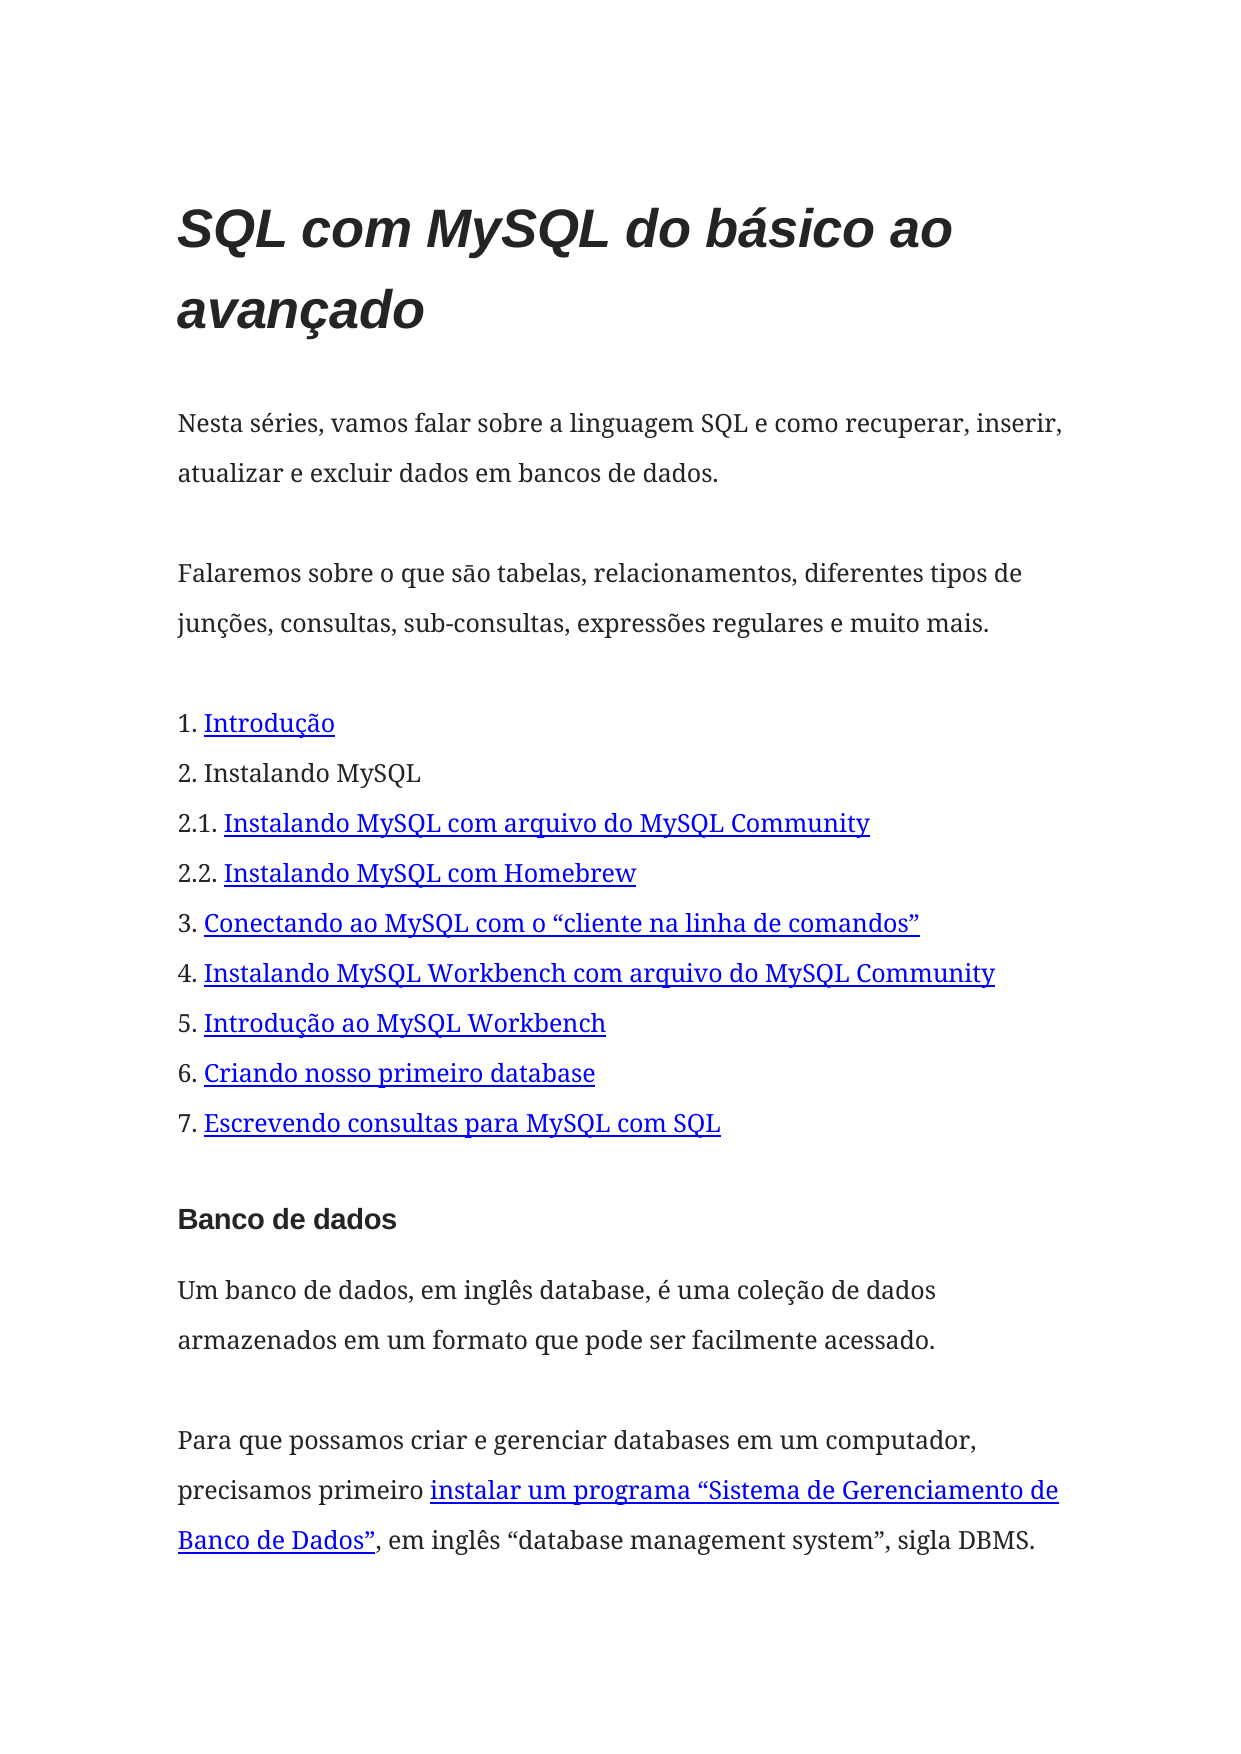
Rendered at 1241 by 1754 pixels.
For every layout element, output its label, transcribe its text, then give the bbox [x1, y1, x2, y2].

text Para que possamos criar e gerenciar databases em um computador, precisamos primeiro instalar um programa “Sistema de Gerenciamento de Banco de Dados”, em inglês “database management system”, sigla DBMS. [177, 1407, 1063, 1557]
text Falaremos sobre o que sāo tabelas, relacionamentos, diferentes tipos de junções, consultas, sub-consultas, expressões regulares e muito mais. [177, 540, 1063, 640]
text SQL com MySQL do básico ao avançado [177, 177, 1063, 340]
text Banco de dados [177, 1189, 1063, 1236]
text Um banco de dados, em inglês database, é uma coleção de dados armazenados em um formato que pode ser facilmente acessado. [177, 1257, 1063, 1357]
text 1. Introdução 2. Instalando MySQL 2.1. Instalando MySQL com arquivo do MySQL Community 2.2. Instalando MySQL com Homebrew 3. Conectando ao MySQL com o “cliente na linha de comandos” 4. Instalando MySQL Workbench com arquivo do MySQL Community 5. Introdução ao MySQL Workbench 6. Criando nosso primeiro database 7. Escrevendo consultas para MySQL com SQL [177, 690, 1063, 1140]
text Nesta séries, vamos falar sobre a linguagem SQL e como recuperar, inserir, atualizar e excluir dados em bancos de dados. [177, 390, 1063, 490]
